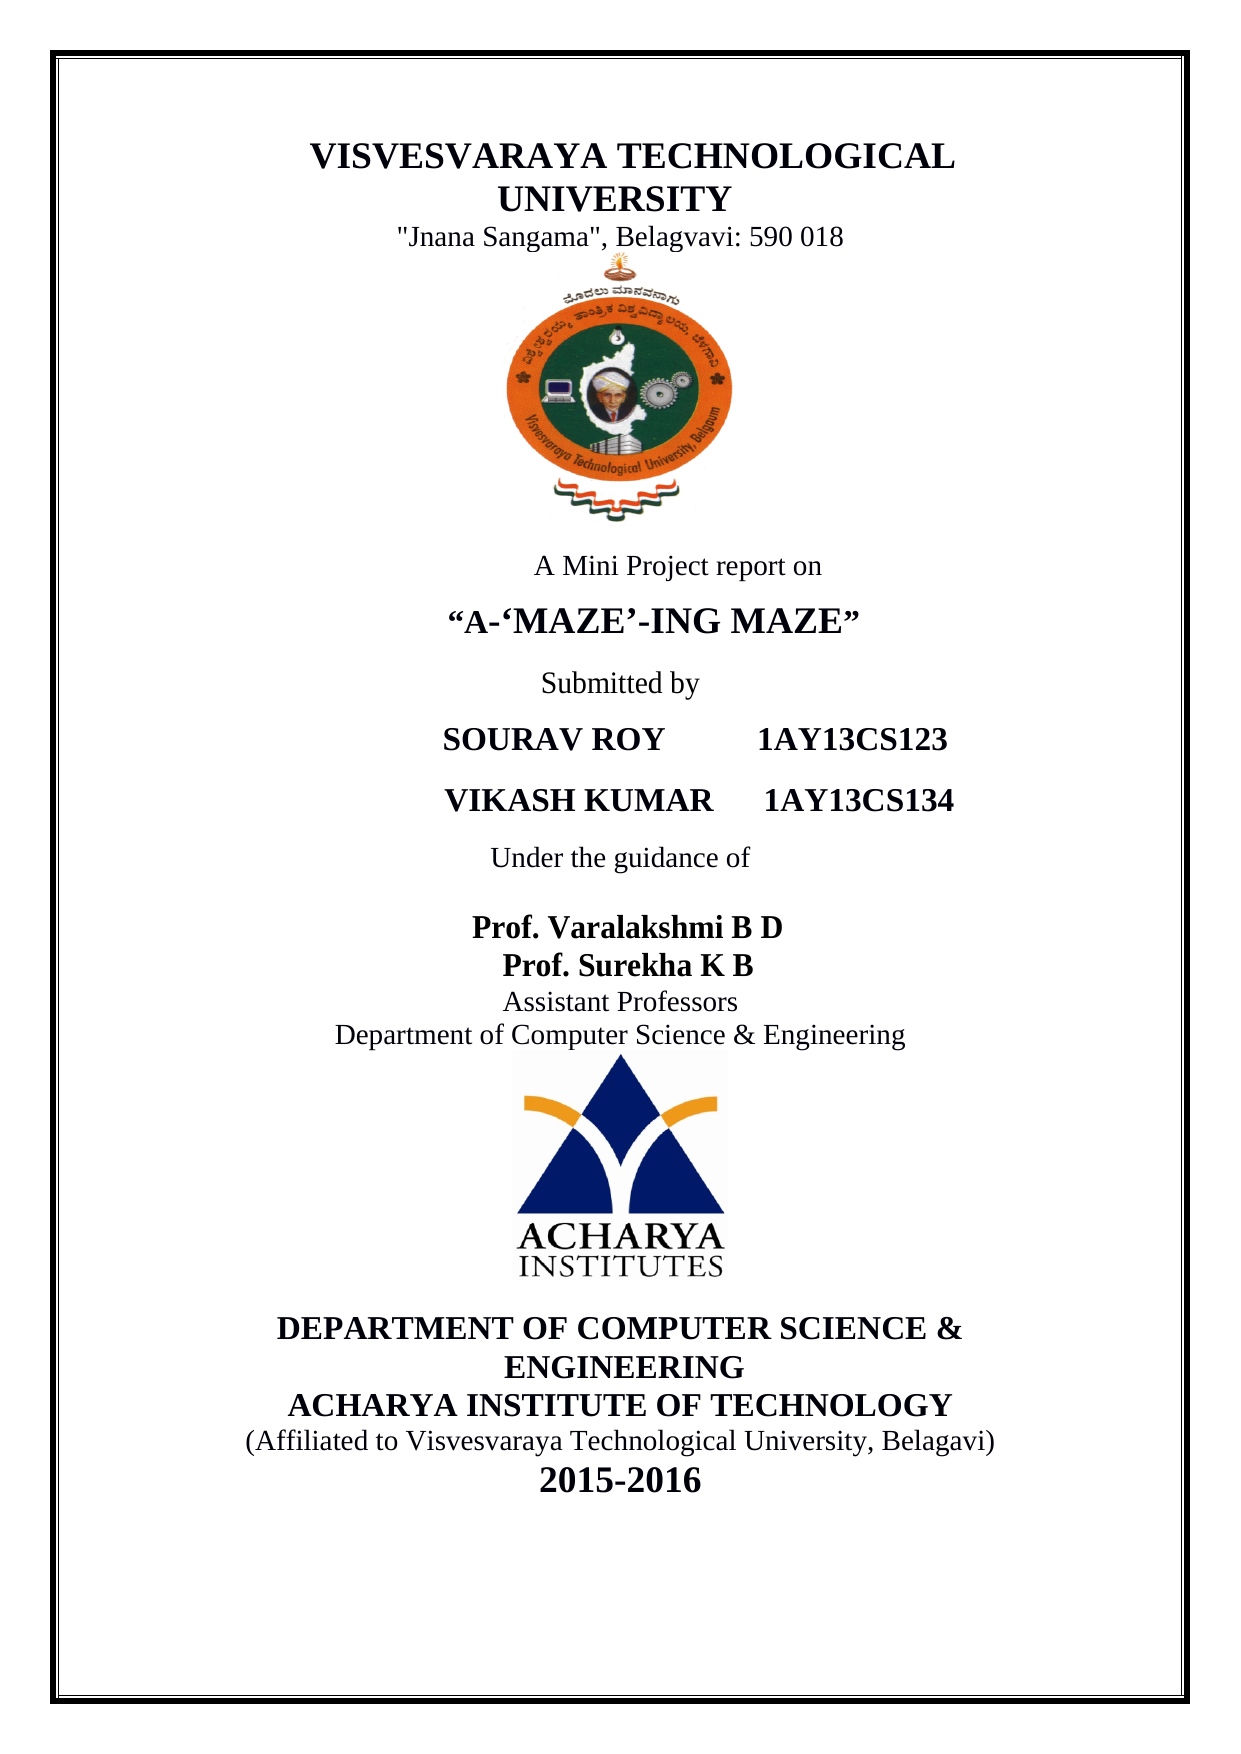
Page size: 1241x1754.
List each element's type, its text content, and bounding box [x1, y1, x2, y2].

text Under the guidance of [150, 840, 1090, 873]
text DEPARTMENT OF COMPUTER SCIENCE & [150, 1308, 1090, 1347]
picture [512, 1050, 728, 1280]
picture [503, 252, 737, 522]
text SOURAV ROY 1AY13CS123 [150, 719, 1090, 757]
text Submitted by [150, 664, 1090, 700]
text Department of Computer Science & Engineering [150, 1017, 1090, 1051]
text ENGINEERING [150, 1347, 1090, 1385]
text 2015-2016 [150, 1457, 1090, 1500]
text VIKASH KUMAR 1AY13CS134 [150, 780, 1090, 818]
text A Mini Project report on [150, 548, 1090, 582]
text VISVESVARAYA TECHNOLOGICAL UNIVERSITY [150, 133, 1090, 219]
text Prof. Varalakshmi B D [150, 907, 1090, 945]
text Prof. Surekha K B [150, 945, 1090, 984]
text ACHARYA INSTITUTE OF TECHNOLOGY [150, 1385, 1090, 1423]
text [150, 1423, 1090, 1457]
text "Jnana Sangama", Belagvavi: 590 018 [150, 219, 1090, 253]
text Assistant Professors [375, 984, 1090, 1017]
text “A-‘MAZE’-ING MAZE” [150, 598, 1090, 642]
